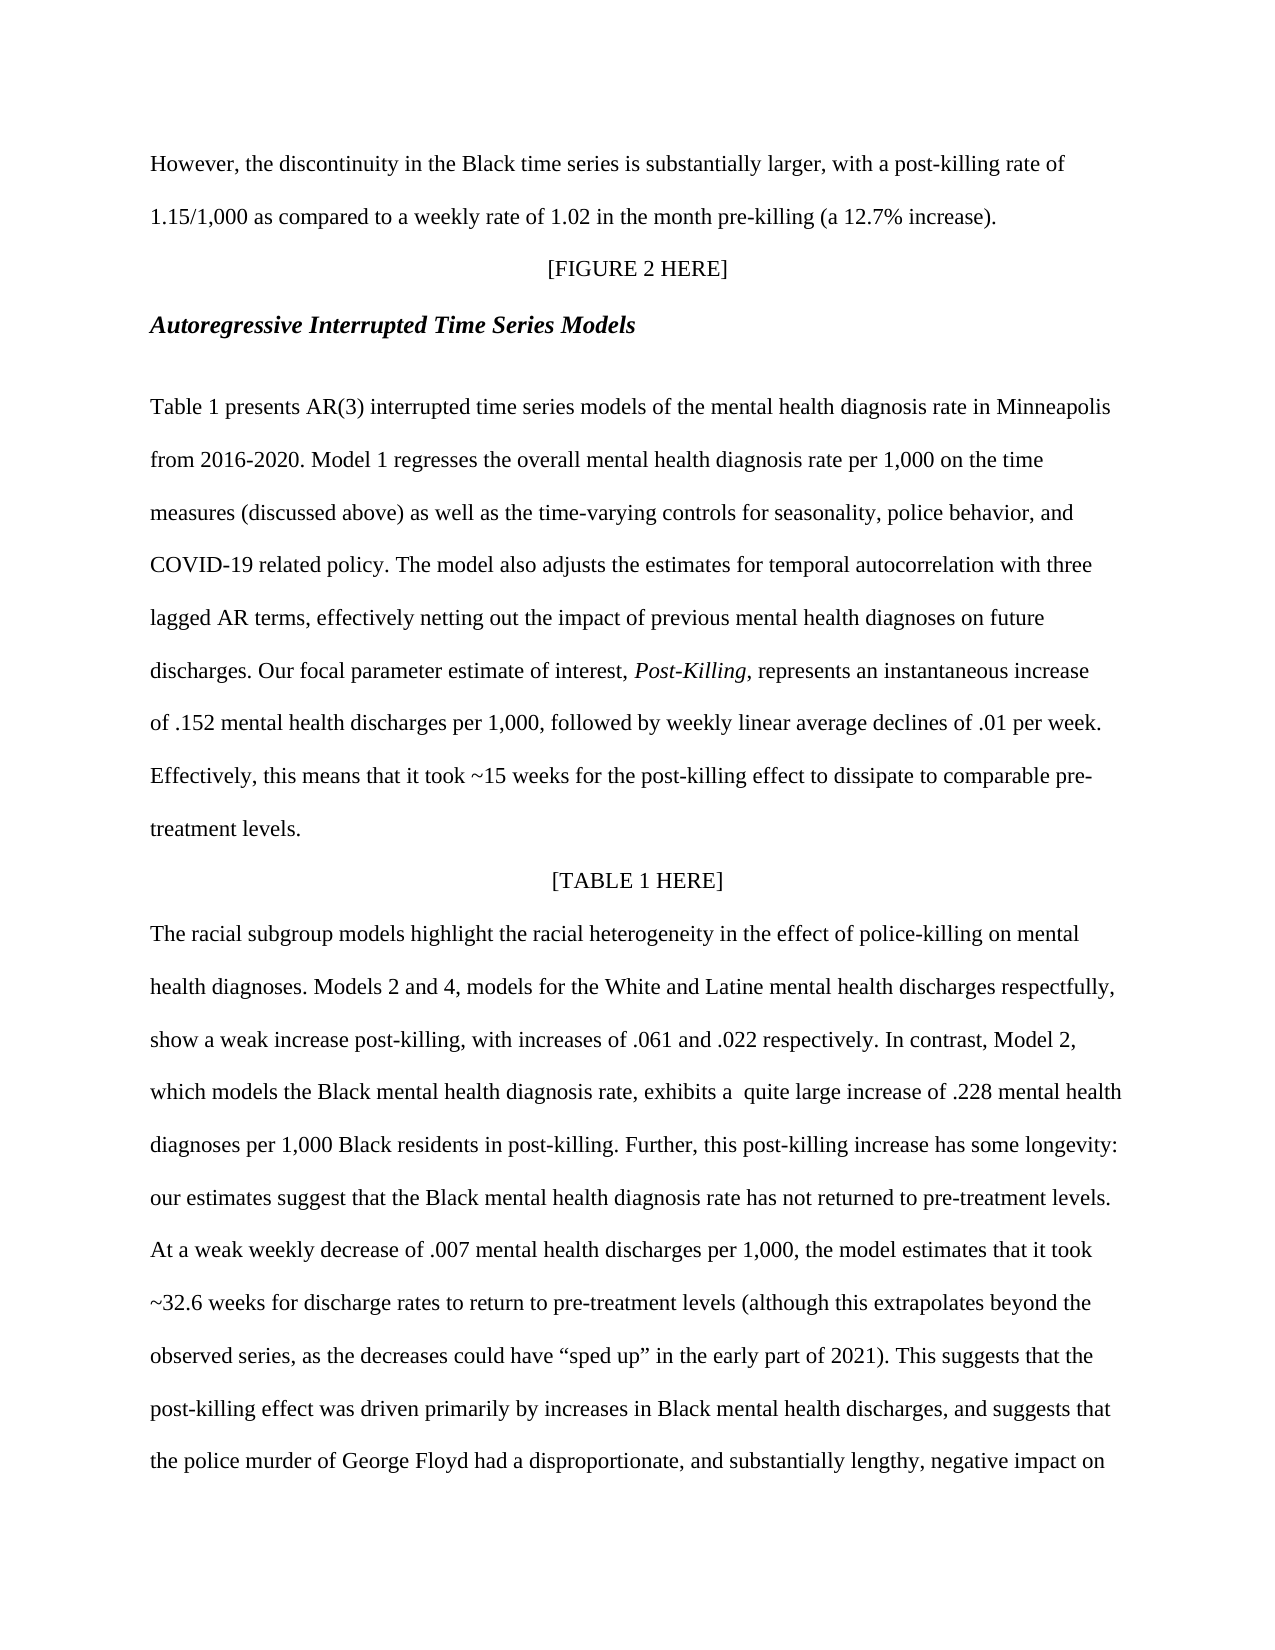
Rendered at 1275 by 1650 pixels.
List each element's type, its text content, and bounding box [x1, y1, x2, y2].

text Autoregressive Interrupted Time Series Models [150, 311, 1125, 339]
text [FIGURE 2 HERE] [150, 255, 1125, 282]
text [150, 920, 1125, 1474]
text [TABLE 1 HERE] [150, 867, 1125, 894]
text Table 1 presents AR(3) interrupted time series models of the mental health diagnosis rate in Minneapolis from 2016-2020. Model 1 regresses the overall mental health diagnosis rate per 1,000 on the time measures (discussed above) as well as the time-varying controls for seasonality, police behavior, and COVID-19 related policy. The model also adjusts the estimates for temporal autocorrelation with three lagged AR terms, effectively netting out the impact of previous mental health diagnoses on future discharges. Our focal parameter estimate of interest, Post-Killing, represents an instantaneous increase of .152 mental health discharges per 1,000, followed by weekly linear average declines of .01 per week. Effectively, this means that it took ~15 weeks for the post-killing effect to dissipate to comparable pre-treatment levels. [150, 393, 1125, 841]
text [150, 150, 1125, 229]
